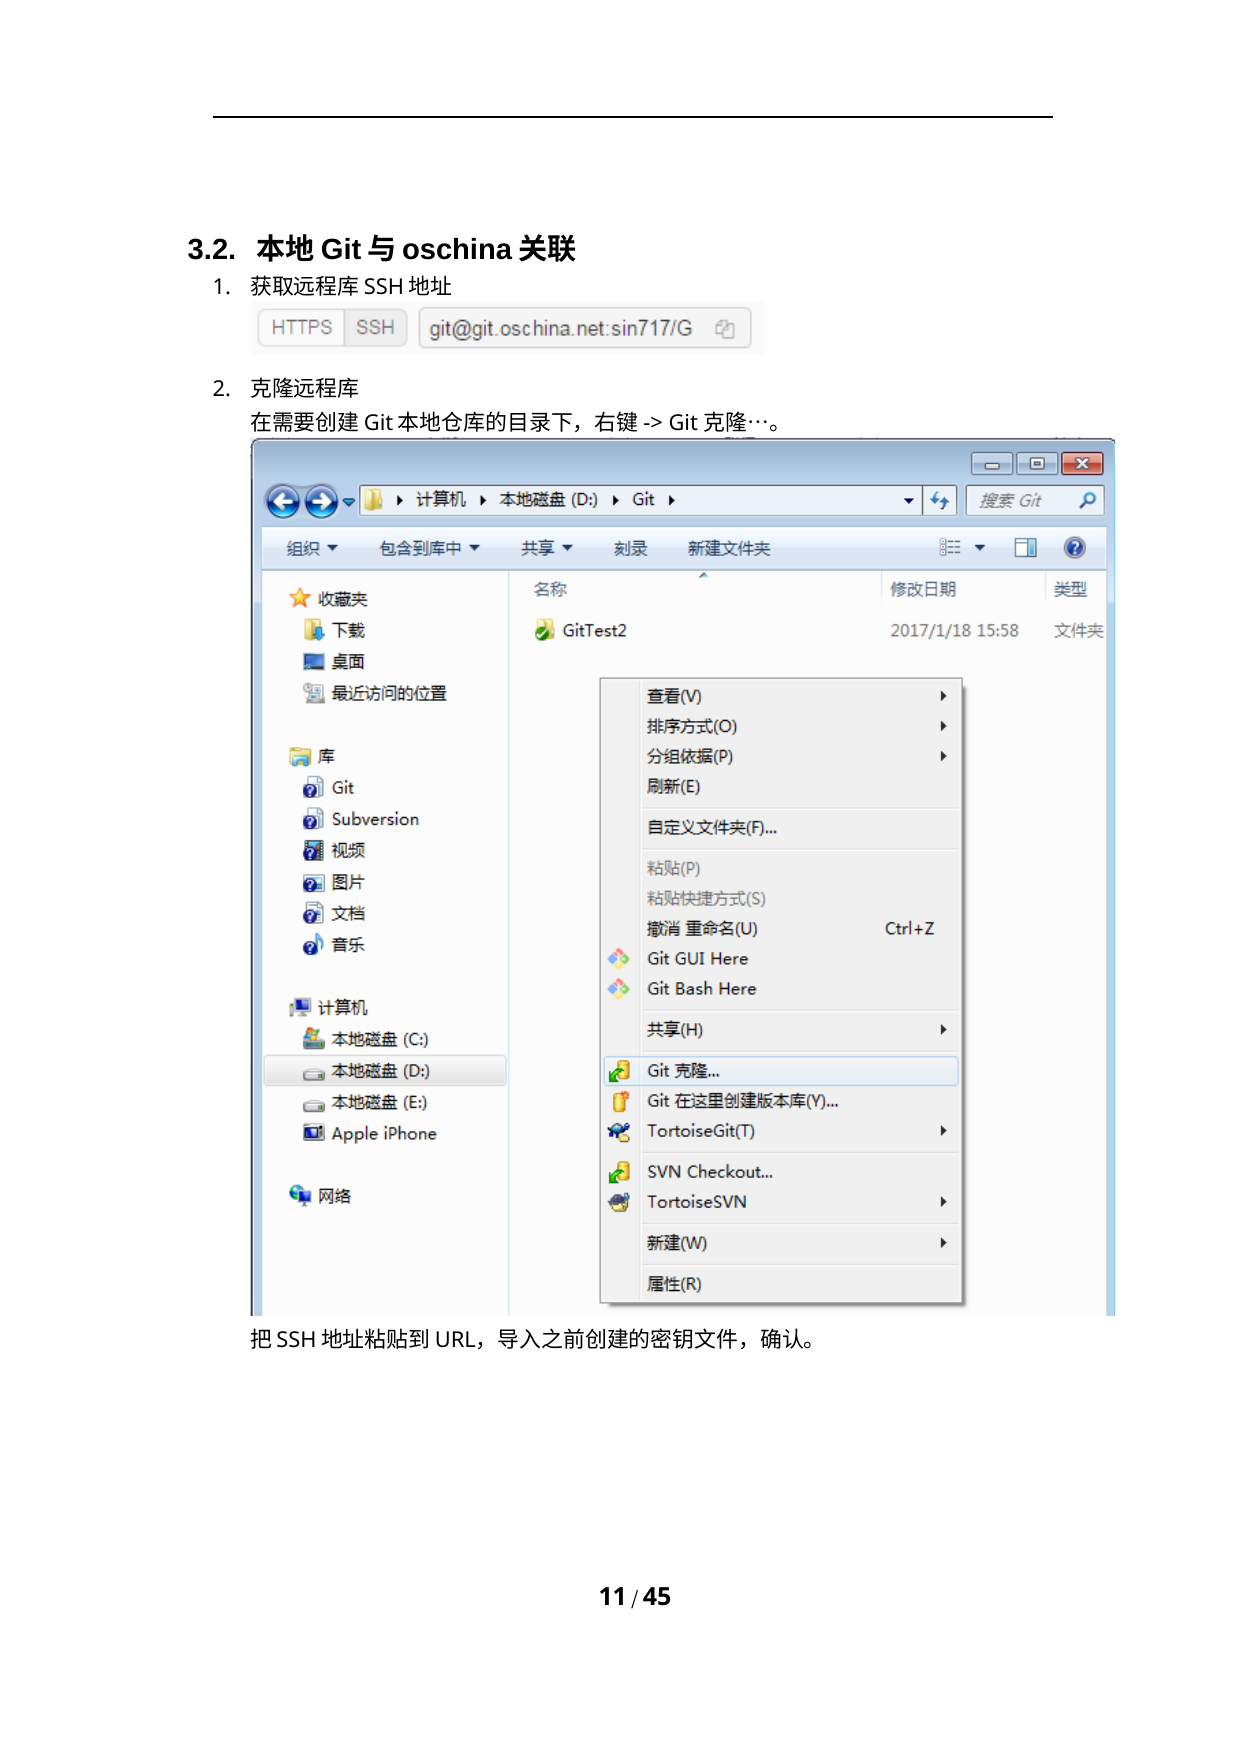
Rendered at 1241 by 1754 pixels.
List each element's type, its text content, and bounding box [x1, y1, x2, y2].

list 把SSH地址粘贴到URL，导入之前创建的密钥文件，确认。 [250, 1321, 1053, 1354]
list 克隆远程库 [212, 370, 1053, 404]
list 在需要创建Git本地仓库的目录下，右键 -> Git 克隆…。 [250, 404, 1053, 437]
list 获取远程库SSH地址 [212, 268, 1053, 302]
subtitle 本地Git与oschina关联 [187, 226, 1053, 268]
picture [250, 437, 1116, 1316]
picture [250, 301, 766, 355]
